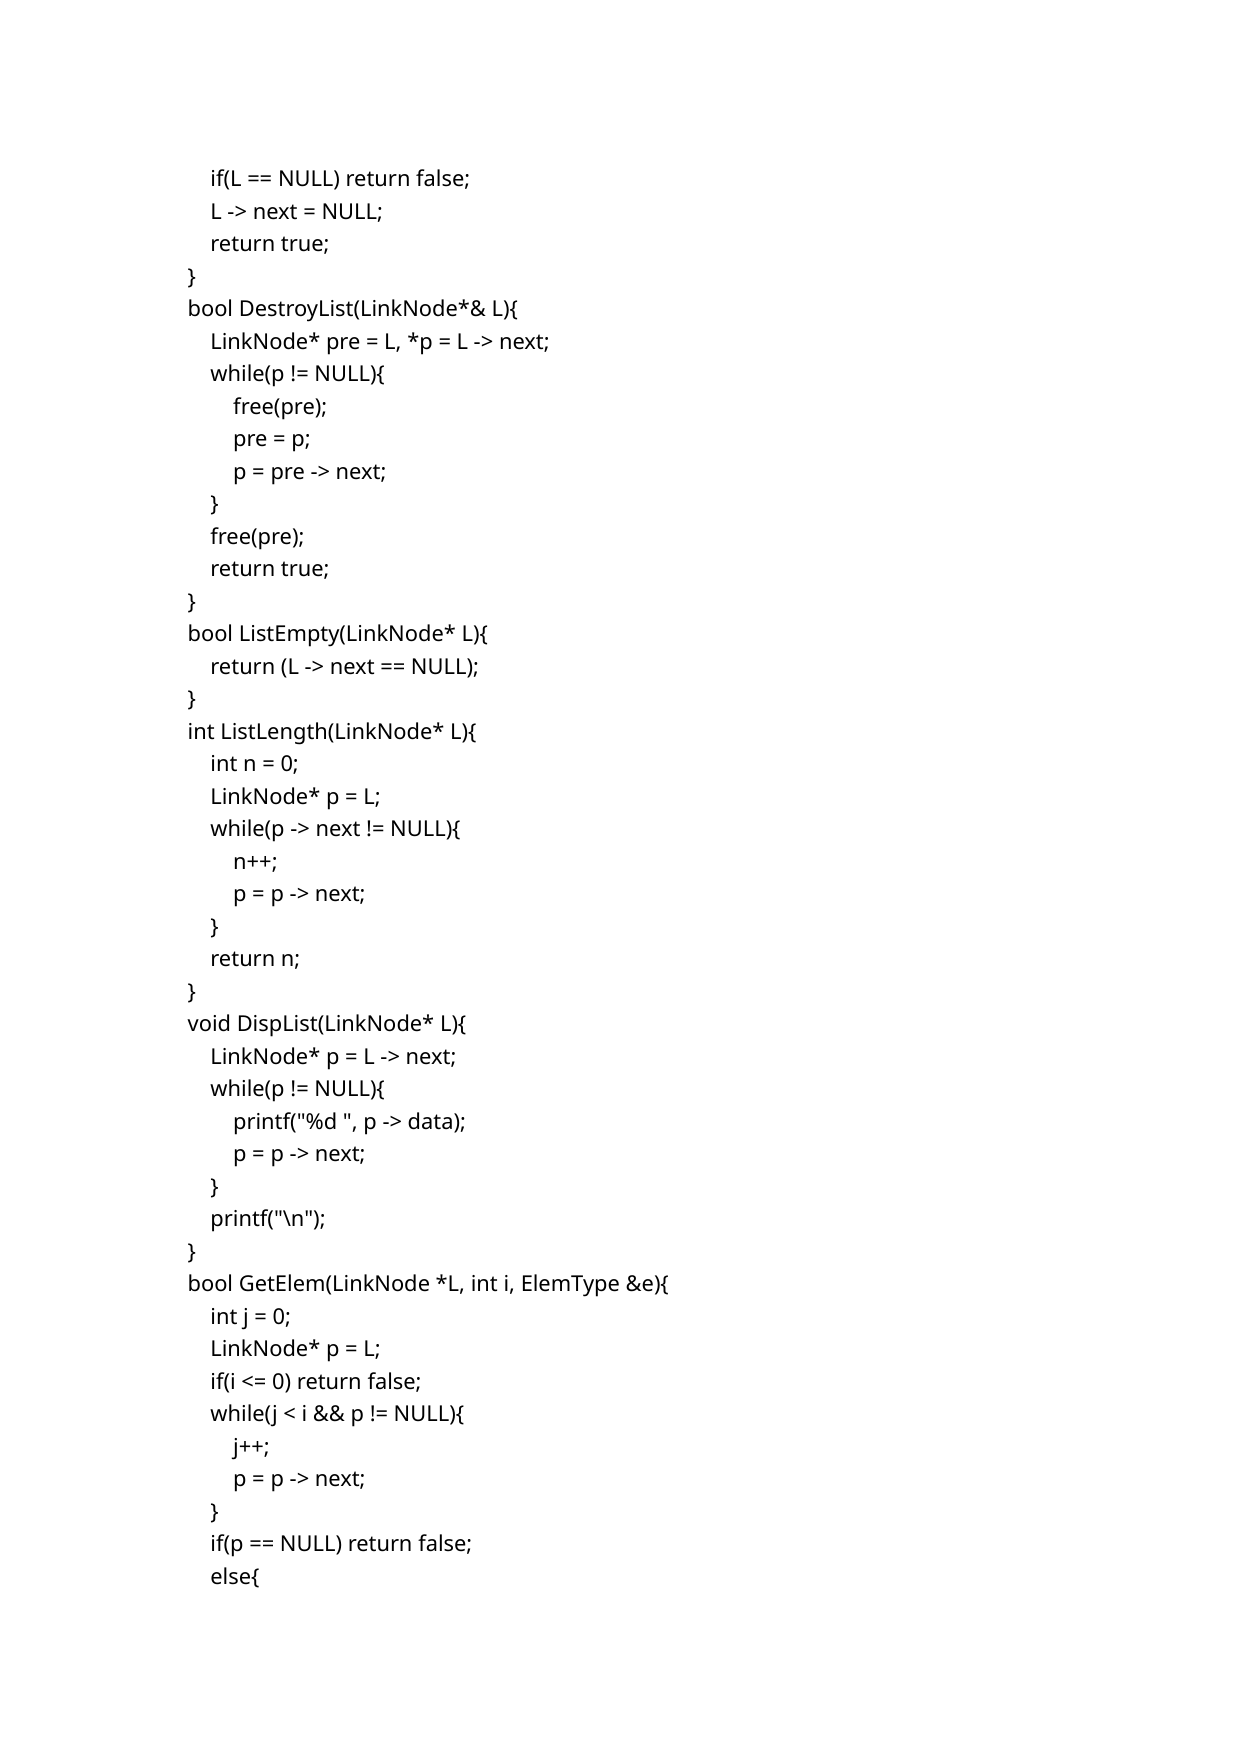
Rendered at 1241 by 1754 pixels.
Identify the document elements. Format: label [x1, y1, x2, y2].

text [187, 162, 1053, 1592]
